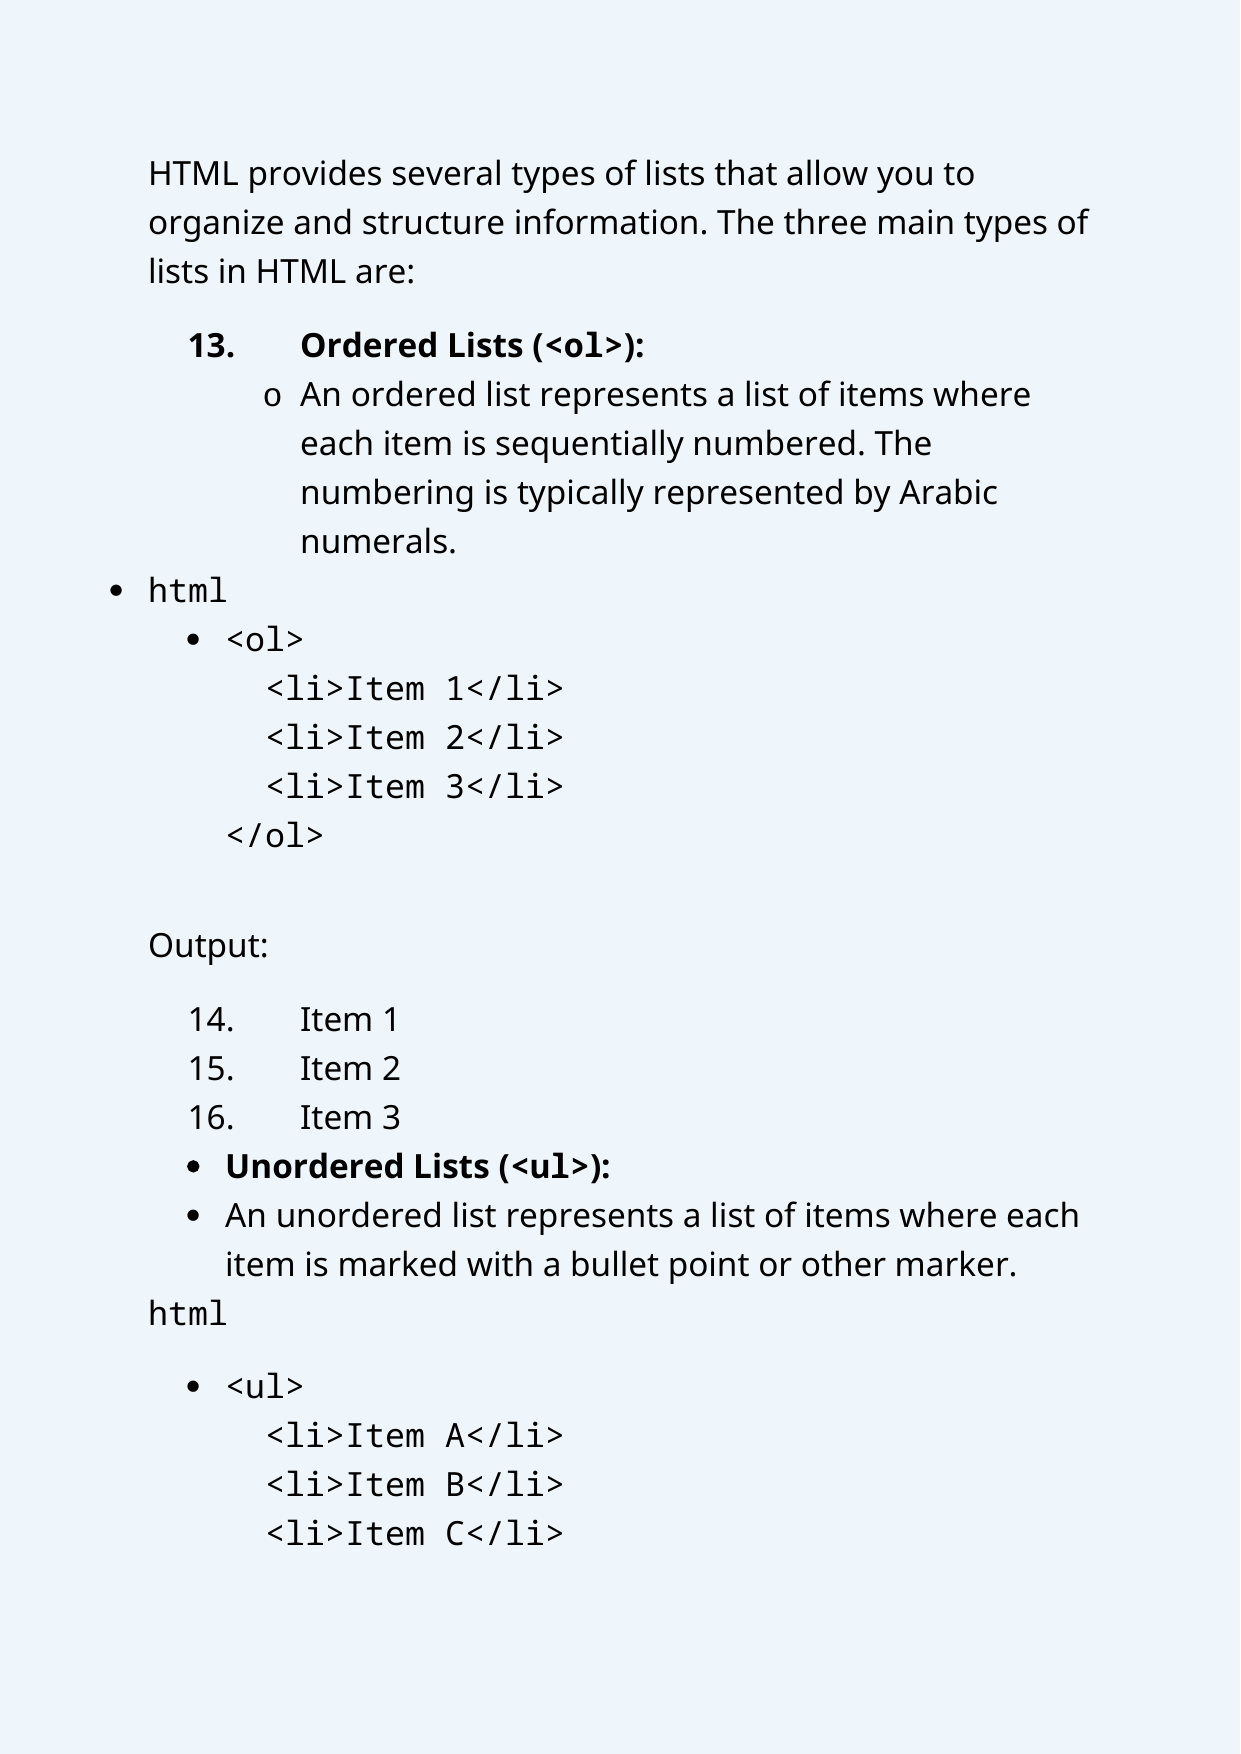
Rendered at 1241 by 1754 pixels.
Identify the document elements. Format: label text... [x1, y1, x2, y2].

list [187, 1363, 1090, 1556]
list Item 1 [187, 996, 1090, 1041]
text html [148, 1289, 1092, 1335]
list An ordered list represents a list of items where each item is sequentially numbered. The numbering is typically represented by Arabic numerals. [262, 371, 1090, 563]
list An unordered list represents a list of items where each item is marked with a bullet point or other marker. [187, 1191, 1090, 1286]
list <ol> <li>Item 1</li> <li>Item 2</li> <li>Item 3</li> </ol> [187, 616, 1090, 894]
list Ordered Lists (<ol>): [187, 322, 1090, 367]
text HTML provides several types of lists that allow you to organize and structure information. The three main types of lists in HTML are: [148, 150, 1092, 293]
list Item 3 [187, 1093, 1090, 1139]
list Item 2 [187, 1044, 1090, 1090]
list html [110, 567, 1092, 612]
list Unordered Lists (<ul>): [187, 1142, 1090, 1188]
text Output: [148, 922, 1092, 967]
